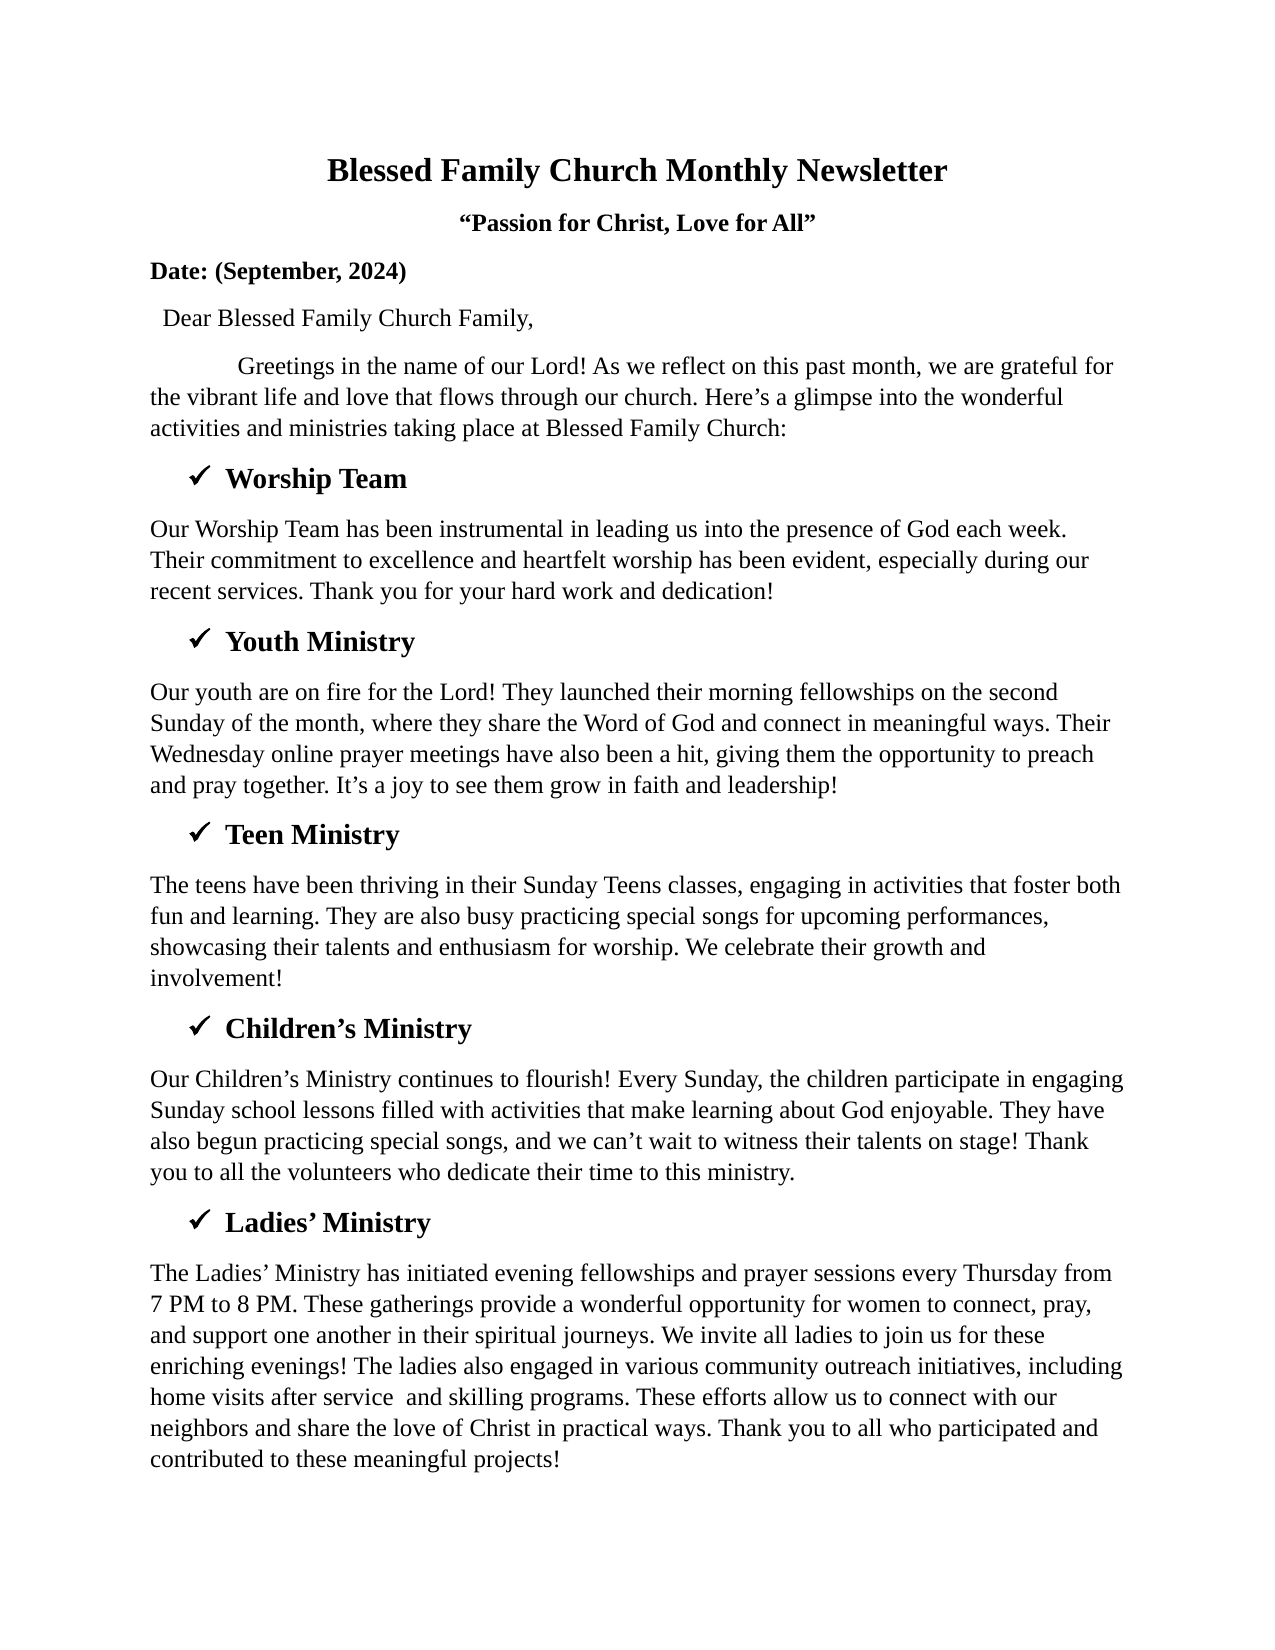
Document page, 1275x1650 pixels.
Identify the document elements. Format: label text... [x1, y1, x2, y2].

list Teen Ministry [187, 817, 1125, 851]
text Blessed Family Church Monthly Newsletter [150, 150, 1125, 188]
list Youth Ministry [187, 624, 1125, 657]
text Date: (September, 2024) [150, 256, 1125, 284]
text Our youth are on fire for the Lord! They launched their morning fellowships on the second Sunday of the month, where they share the Word of God and connect in meaningful ways. Their Wednesday online prayer meetings have also been a hit, giving them the opportunity to preach and pray together. It’s a joy to see them grow in faith and leadership! [150, 677, 1125, 798]
text The Ladies’ Ministry has initiated evening fellowships and prayer sessions every Thursday from 7 PM to 8 PM. These gatherings provide a wonderful opportunity for women to connect, pray, and support one another in their spiritual journeys. We invite all ladies to join us for these enriching evenings! The ladies also engaged in various community outreach initiatives, including home visits after service and skilling programs. These efforts allow us to connect with our neighbors and share the love of Christ in practical ways. Thank you to all who participated and contributed to these meaningful projects! [150, 1258, 1125, 1473]
text “Passion for Christ, Love for All” [150, 208, 1125, 237]
text Our Worship Team has been instrumental in leading us into the presence of God each week. Their commitment to excellence and heartfelt worship has been evident, especially during our recent services. Thank you for your hard work and dedication! [150, 514, 1125, 605]
text Our Children’s Ministry continues to flourish! Every Sunday, the children participate in engaging Sunday school lessons filled with activities that make learning about God enjoyable. They have also begun practicing special songs, and we can’t wait to witness their talents on stage! Thank you to all the volunteers who dedicate their time to this ministry. [150, 1064, 1125, 1186]
list Ladies’ Ministry [187, 1205, 1125, 1238]
list Worship Team [187, 461, 1125, 494]
list Children’s Ministry [187, 1011, 1125, 1045]
text Dear Blessed Family Church Family, [150, 303, 1125, 332]
text Greetings in the name of our Lord! As we reflect on this past month, we are grateful for the vibrant life and love that flows through our church. Here’s a glimpse into the wonderful activities and ministries taking place at Blessed Family Church: [150, 351, 1125, 442]
text The teens have been thriving in their Sunday Teens classes, engaging in activities that foster both fun and learning. They are also busy practicing special songs for upcoming performances, showcasing their talents and enthusiasm for worship. We celebrate their growth and involvement! [150, 870, 1125, 992]
